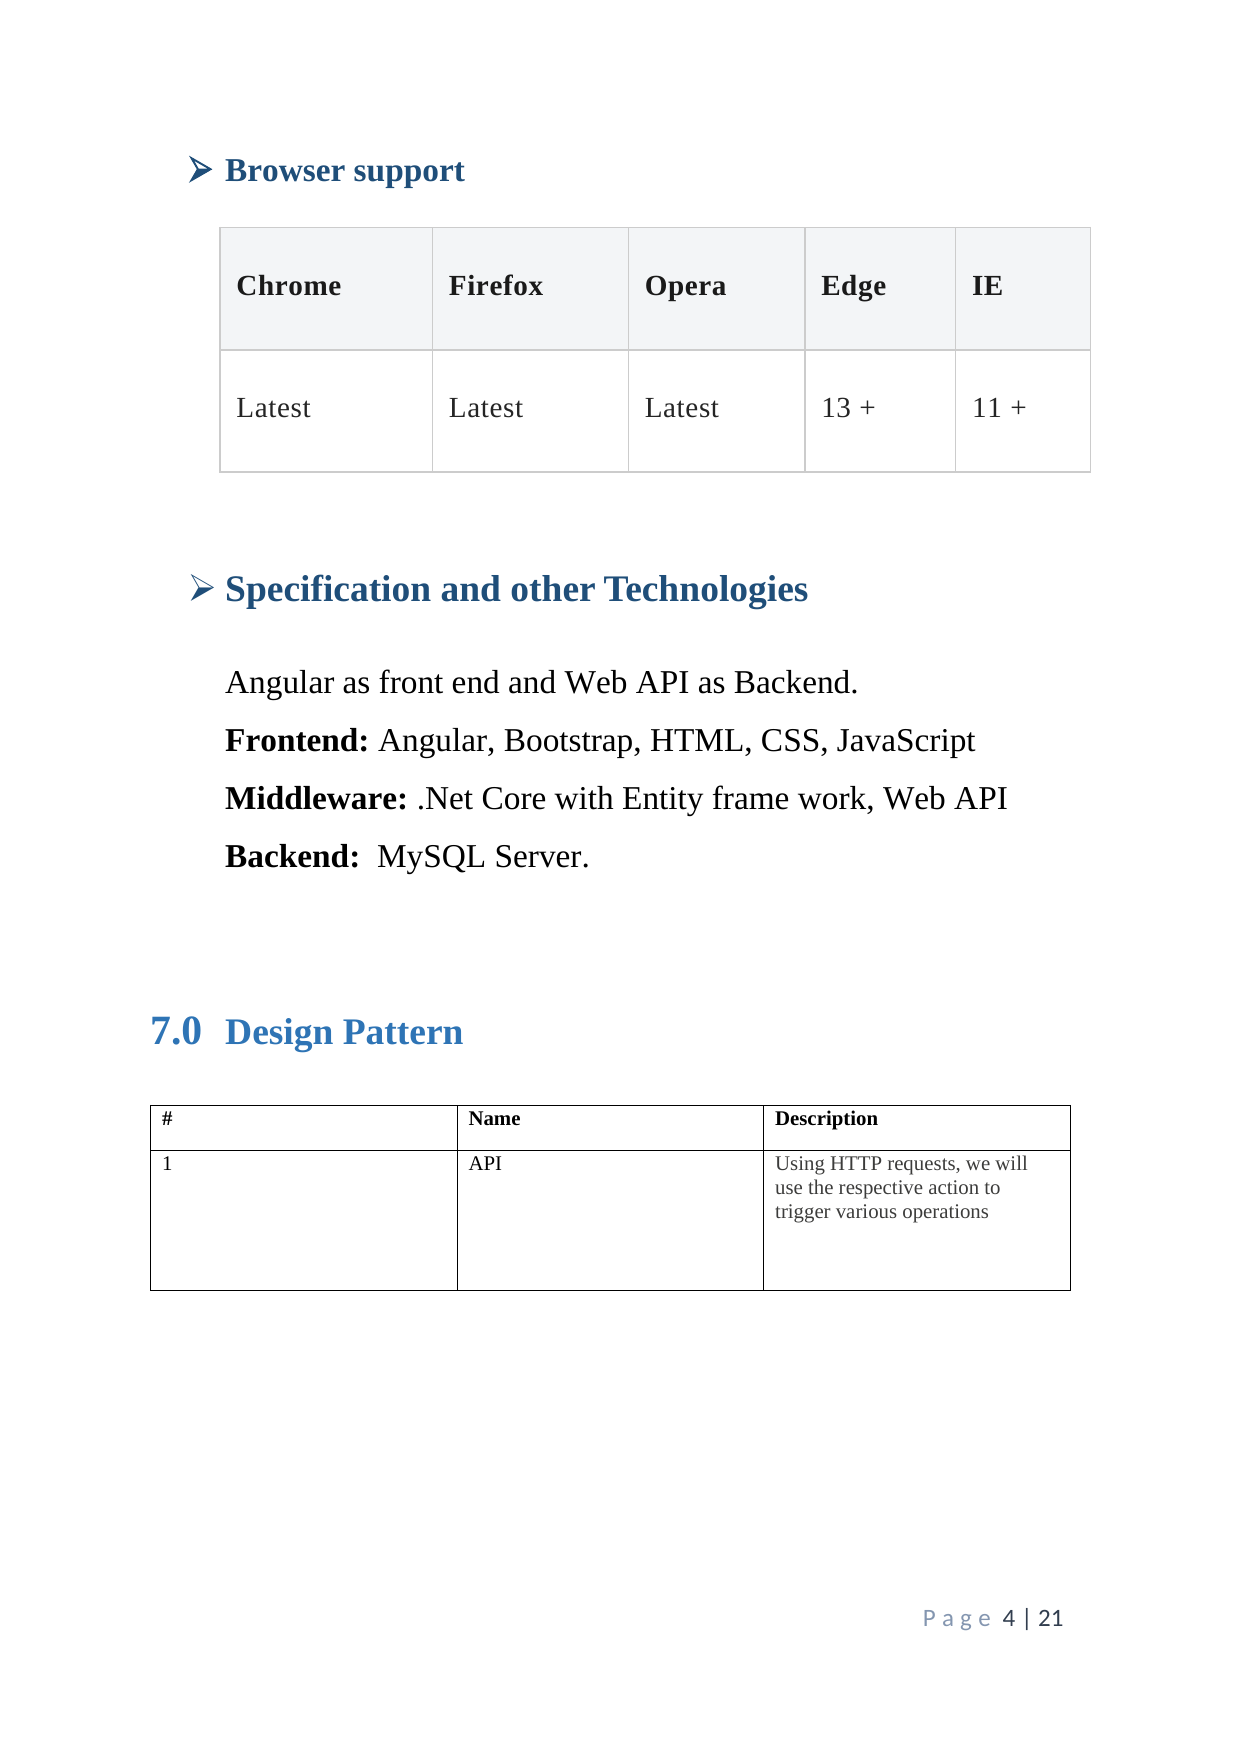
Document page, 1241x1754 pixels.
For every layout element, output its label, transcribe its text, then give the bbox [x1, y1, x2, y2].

table_cell Latest [629, 351, 804, 471]
table_cell 11 + [956, 351, 1090, 471]
text Backend: MySQL Server. [225, 836, 1090, 874]
subtitle Specification and other Technologies [187, 566, 1090, 609]
table_header Chrome [221, 228, 432, 349]
table_cell Latest [221, 351, 432, 471]
list Browser support [187, 150, 1090, 188]
text Middleware: .Net Core with Entity frame work, Web API [225, 778, 1090, 817]
table_cell Using HTTP requests, we will use the respective action to trigger various operations [764, 1151, 1070, 1290]
table_header # [151, 1106, 457, 1150]
table_header Description [764, 1106, 1070, 1150]
table_header Firefox [433, 228, 628, 349]
table_cell 1 [151, 1151, 457, 1290]
table_cell Latest [433, 351, 628, 471]
table_header Edge [806, 228, 955, 349]
text Frontend: Angular, Bootstrap, HTML, CSS, JavaScript [225, 720, 1090, 758]
table_header IE [956, 228, 1090, 349]
table_cell 13 + [806, 351, 955, 471]
text Angular as front end and Web API as Backend. [225, 662, 1090, 701]
table_header Name [458, 1106, 763, 1150]
subtitle Design Pattern [150, 1006, 1090, 1053]
table_header Opera [629, 228, 804, 349]
table_cell API [458, 1151, 763, 1290]
